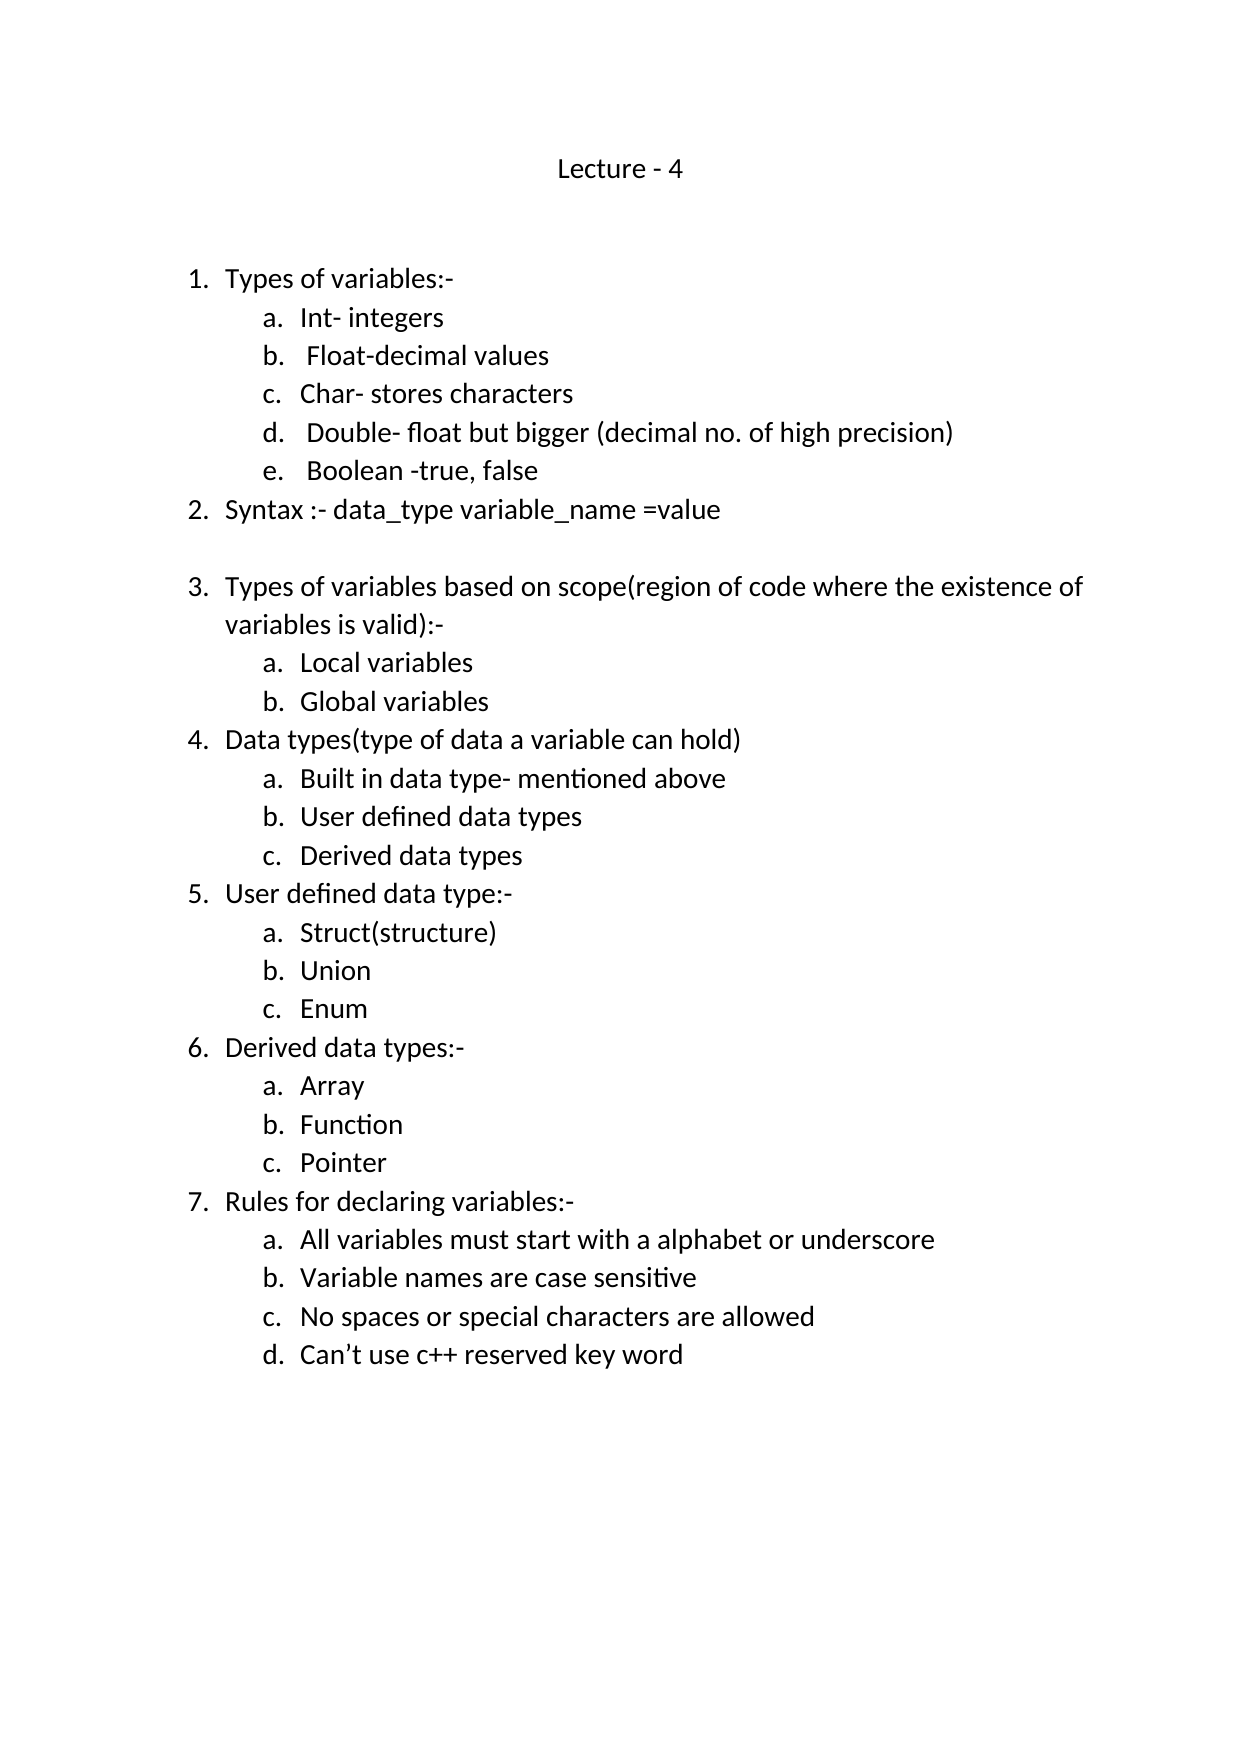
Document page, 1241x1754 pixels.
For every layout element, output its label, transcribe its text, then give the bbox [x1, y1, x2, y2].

list Types of variables:- [187, 260, 1090, 296]
list Pointer [262, 1144, 1090, 1180]
list Variable names are case sensitive [262, 1259, 1090, 1295]
list All variables must start with a alphabet or underscore [262, 1221, 1090, 1257]
list User defined data type:- [187, 875, 1090, 911]
list Struct(structure) [262, 914, 1090, 949]
list Double- float but bigger (decimal no. of high precision) [262, 414, 1090, 449]
list Function [262, 1106, 1090, 1141]
list Boolean -true, false [262, 452, 1090, 488]
text Lecture - 4 [150, 150, 1090, 186]
list Built in data type- mentioned above [262, 760, 1090, 796]
list Derived data types:- [187, 1029, 1090, 1064]
list Rules for declaring variables:- [187, 1183, 1090, 1218]
list User defined data types [262, 798, 1090, 834]
list Global variables [262, 683, 1090, 719]
list Syntax :- data_type variable_name =value [187, 491, 1090, 526]
list Char- stores characters [262, 376, 1090, 411]
list Float-decimal values [262, 337, 1090, 373]
list No spaces or special characters are allowed [262, 1298, 1090, 1334]
list Data types(type of data a variable can hold) [187, 721, 1090, 757]
list Array [262, 1067, 1090, 1103]
list Union [262, 952, 1090, 988]
list Enum [262, 991, 1090, 1026]
list Derived data types [262, 837, 1090, 872]
list Int- integers [262, 299, 1090, 334]
list Can’t use c++ reserved key word [262, 1336, 1090, 1372]
list Local variables [262, 644, 1090, 680]
list Types of variables based on scope(region of code where the existence of variables is valid):- [187, 568, 1090, 642]
